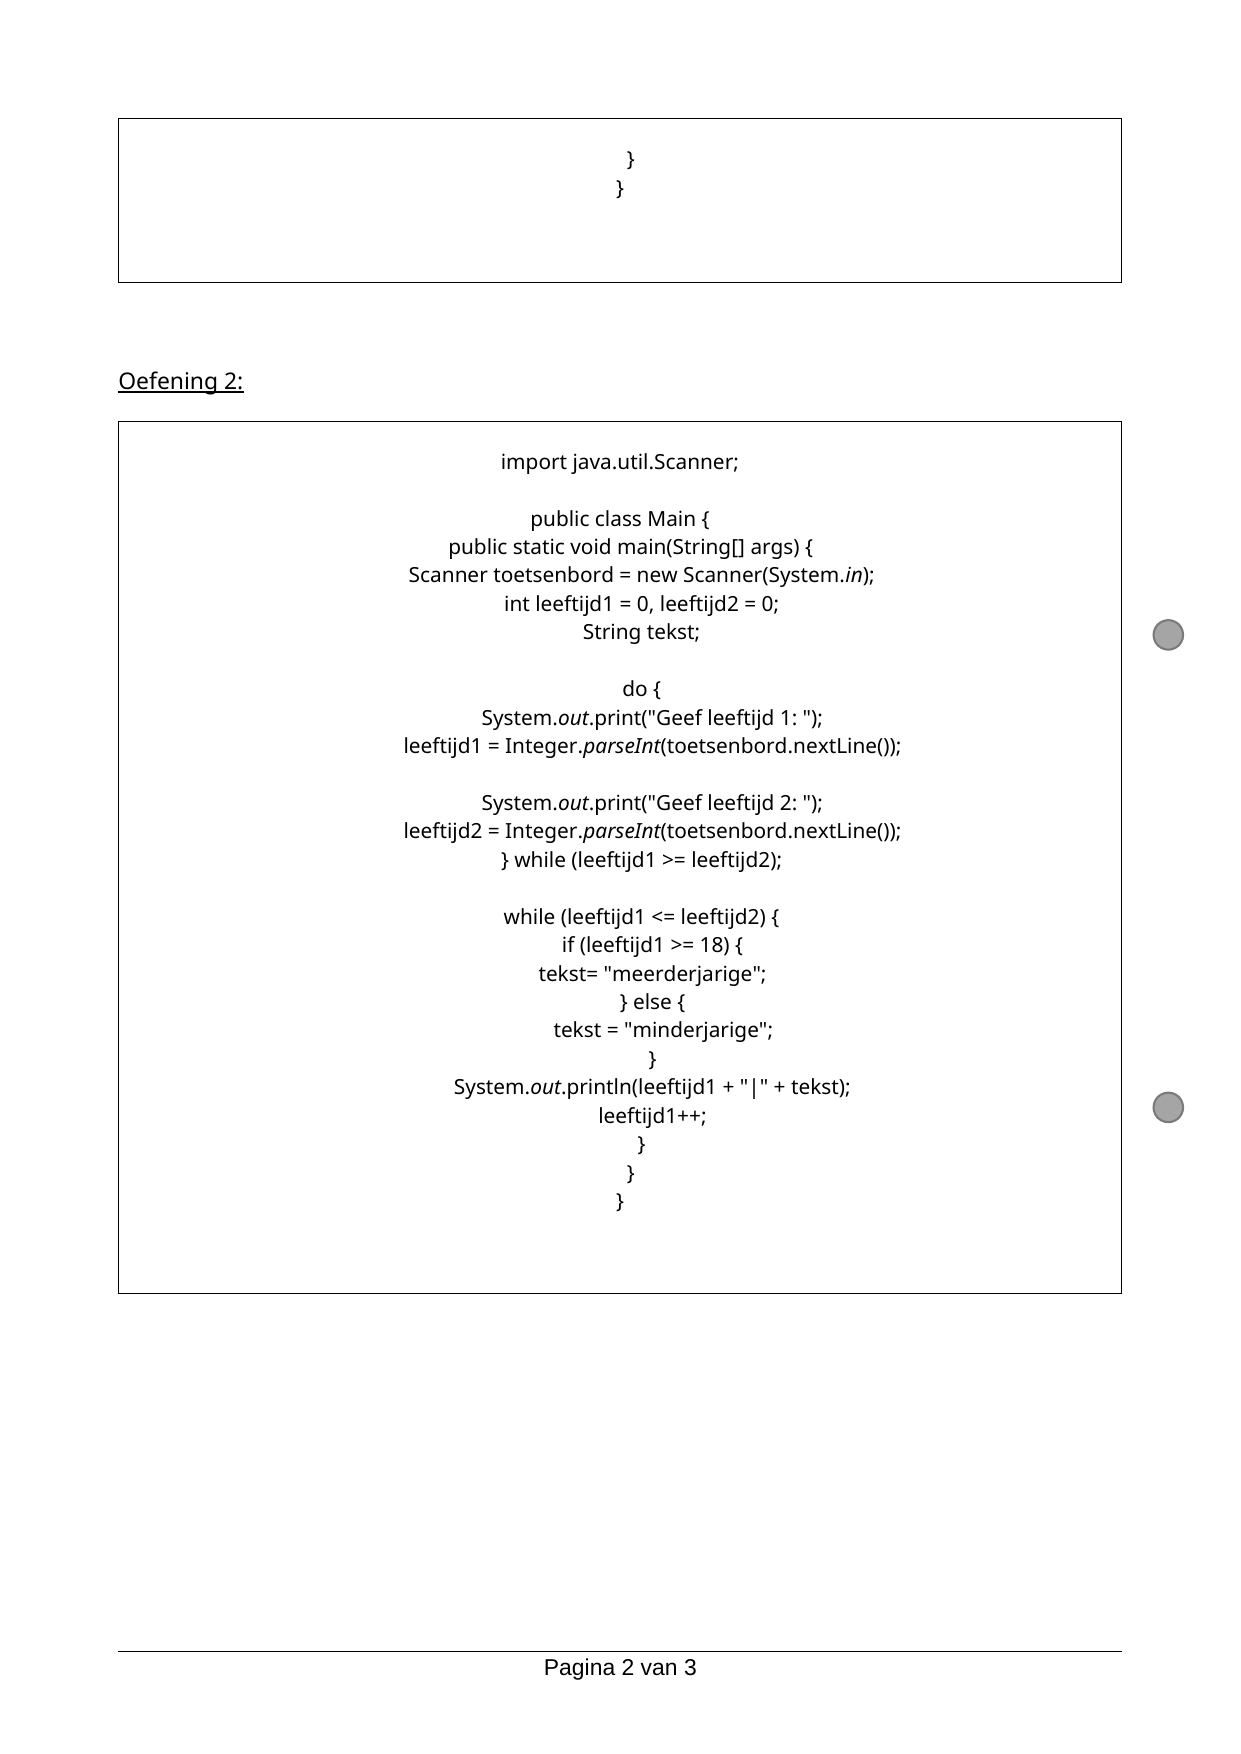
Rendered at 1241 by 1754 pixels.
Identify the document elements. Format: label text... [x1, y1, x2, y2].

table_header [119, 119, 1121, 282]
text Oefening 2: [118, 364, 1122, 396]
table_header import java.util.Scanner; public class Main { public static void main(String[] args) { Scanner toetsenbord = new Scanner(System.in); int leeftijd1 = 0, leeftijd2 = 0; String tekst; do { System.out.print("Geef leeftijd 1: "); leeftijd1 = Integer.parseInt(toetsenbord.nextLine()); System.out.print("Geef leeftijd 2: "); leeftijd2 = Integer.parseInt(toetsenbord.nextLine()); } while (leeftijd1 >= leeftijd2); while (leeftijd1 <= leeftijd2) { if (leeftijd1 >= 18) { tekst= "meerderjarige"; } else { tekst = "minderjarige"; } System.out.println(leeftijd1 + "|" + tekst); leeftijd1++; } } } [119, 422, 1121, 1293]
